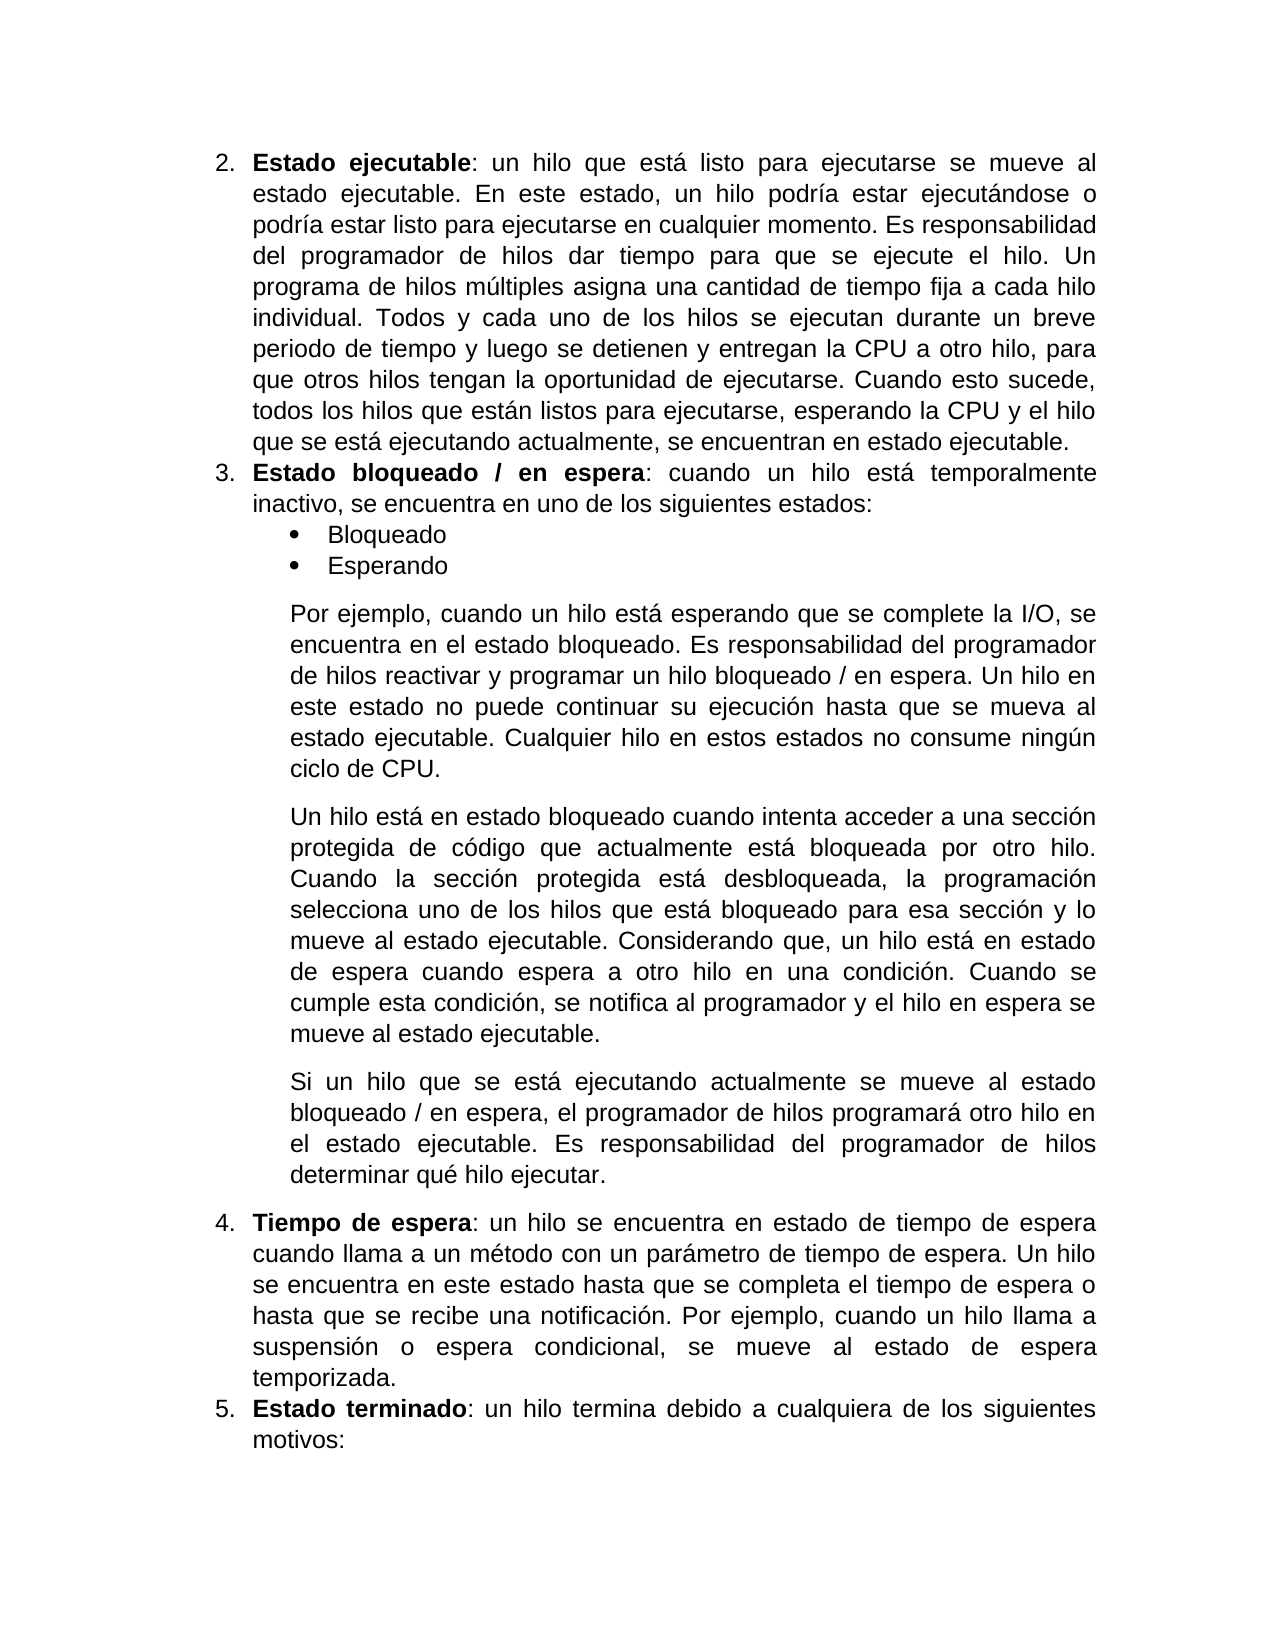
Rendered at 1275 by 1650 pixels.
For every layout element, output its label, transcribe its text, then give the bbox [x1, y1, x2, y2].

text Un hilo está en estado bloqueado cuando intenta acceder a una sección protegida de código que actualmente está bloqueada por otro hilo. Cuando la sección protegida está desbloqueada, la programación selecciona uno de los hilos que está bloqueado para esa sección y lo mueve al estado ejecutable. Considerando que, un hilo está en estado de espera cuando espera a otro hilo en una condición. Cuando se cumple esta condición, se notifica al programador y el hilo en espera se mueve al estado ejecutable. [290, 802, 1098, 1048]
text Si un hilo que se está ejecutando actualmente se mueve al estado bloqueado / en espera, el programador de hilos programará otro hilo en el estado ejecutable. Es responsabilidad del programador de hilos determinar qué hilo ejecutar. [290, 1067, 1098, 1189]
list Estado bloqueado / en espera: cuando un hilo está temporalmente inactivo, se encuentra en uno de los siguientes estados: [215, 458, 1098, 518]
list Bloqueado [290, 520, 1098, 549]
text Por ejemplo, cuando un hilo está esperando que se complete la I/O, se encuentra en el estado bloqueado. Es responsabilidad del programador de hilos reactivar y programar un hilo bloqueado / en espera. Un hilo en este estado no puede continuar su ejecución hasta que se mueva al estado ejecutable. Cualquier hilo en estos estados no consume ningún ciclo de CPU. [290, 599, 1098, 783]
list Tiempo de espera: un hilo se encuentra en estado de tiempo de espera cuando llama a un método con un parámetro de tiempo de espera. Un hilo se encuentra en este estado hasta que se completa el tiempo de espera o hasta que se recibe una notificación. Por ejemplo, cuando un hilo llama a suspensión o espera condicional, se mueve al estado de espera temporizada. [215, 1208, 1098, 1392]
list Estado terminado: un hilo termina debido a cualquiera de los siguientes motivos: [215, 1394, 1098, 1454]
list Esperando [290, 551, 1098, 580]
list Estado ejecutable: un hilo que está listo para ejecutarse se mueve al estado ejecutable. En este estado, un hilo podría estar ejecutándose o podría estar listo para ejecutarse en cualquier momento. Es responsabilidad del programador de hilos dar tiempo para que se ejecute el hilo. Un programa de hilos múltiples asigna una cantidad de tiempo fija a cada hilo individual. Todos y cada uno de los hilos se ejecutan durante un breve periodo de tiempo y luego se detienen y entregan la CPU a otro hilo, para que otros hilos tengan la oportunidad de ejecutarse. Cuando esto sucede, todos los hilos que están listos para ejecutarse, esperando la CPU y el hilo que se está ejecutando actualmente, se encuentran en estado ejecutable. [215, 148, 1098, 456]
